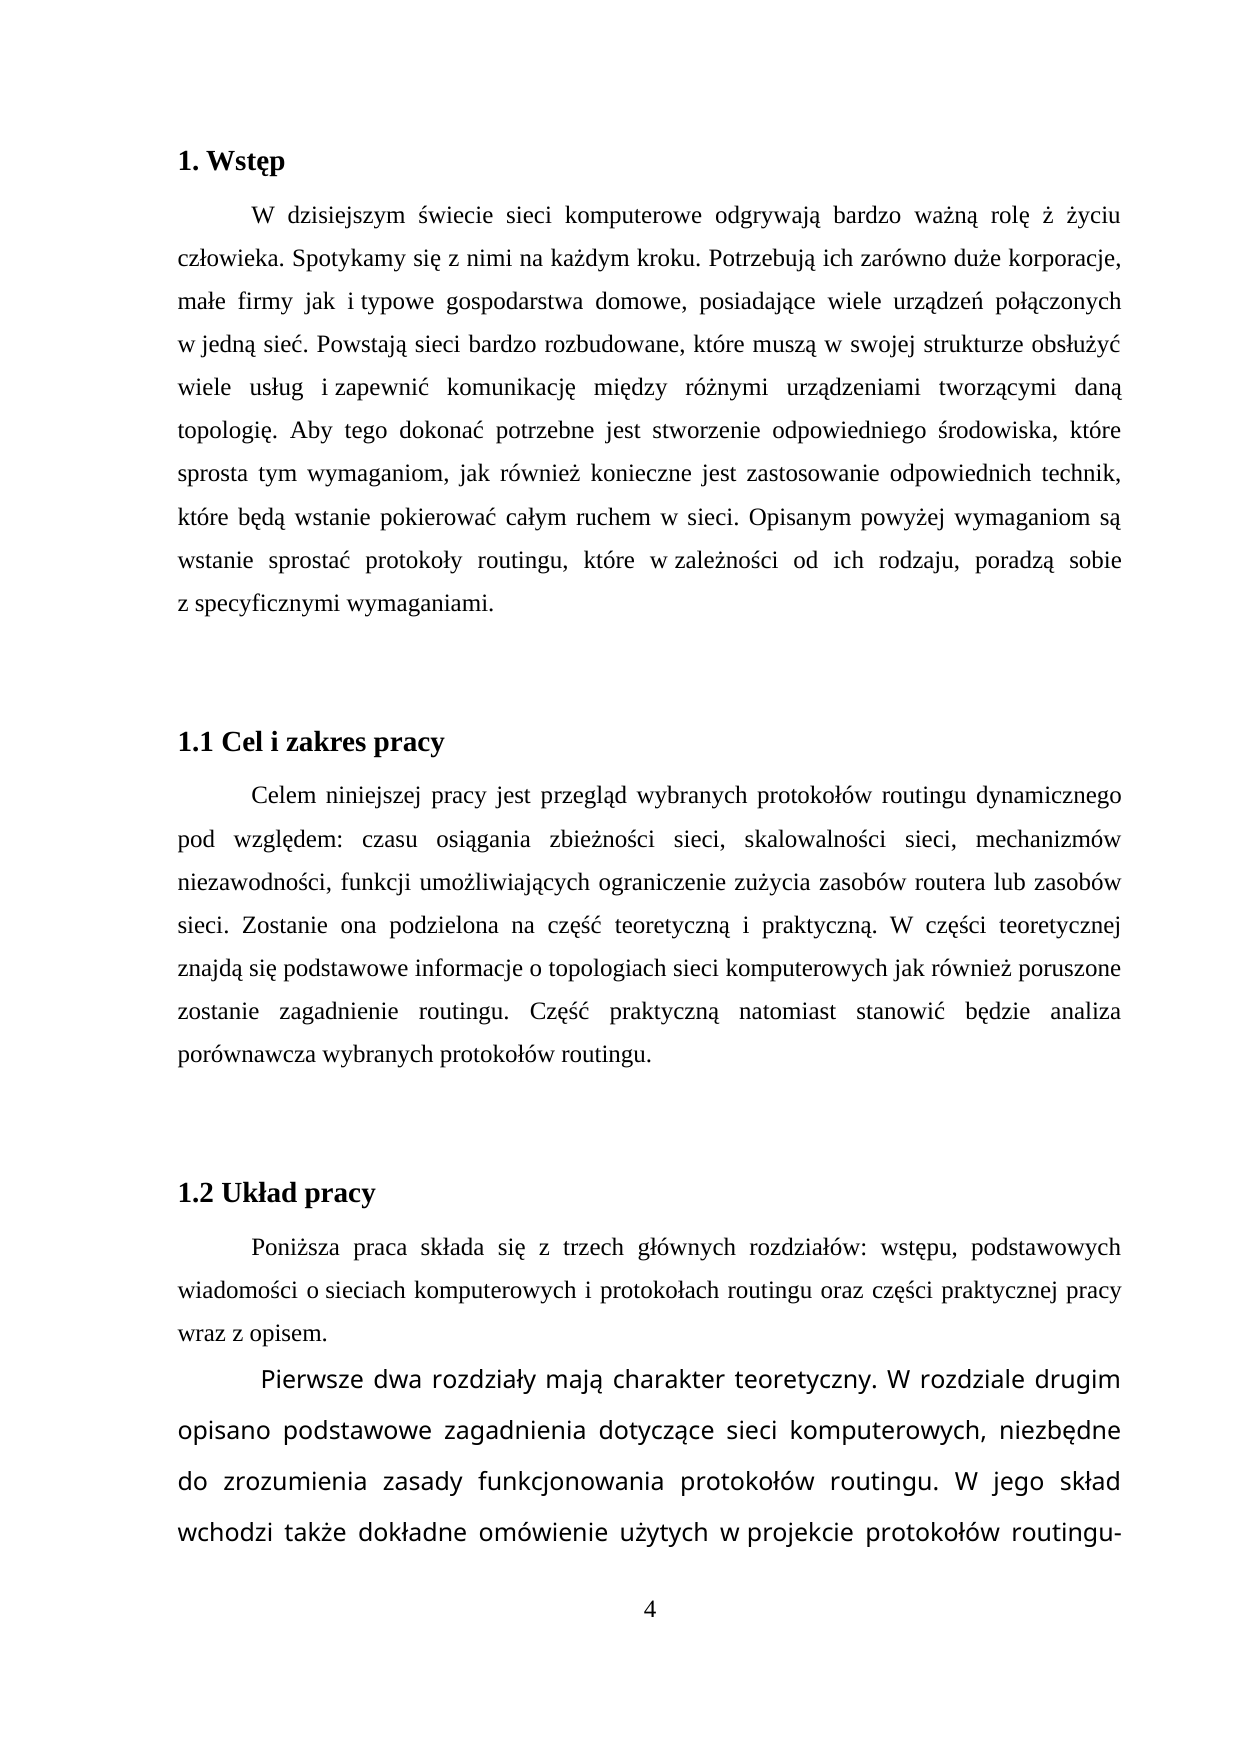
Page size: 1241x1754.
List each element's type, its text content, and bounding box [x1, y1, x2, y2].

text Poniższa praca składa się z trzech głównych rozdziałów: wstępu, podstawowych wiadomości o sieciach komputerowych i protokołach routingu oraz części praktycznej pracy wraz z opisem. [177, 1232, 1122, 1347]
subtitle 1.1 Cel i zakres pracy [177, 724, 1122, 758]
title 1. Wstęp [177, 143, 1122, 177]
subtitle 1.2 Układ pracy [177, 1176, 1122, 1209]
text Celem niniejszej pracy jest przegląd wybranych protokołów routingu dynamicznego pod względem: czasu osiągania zbieżności sieci, skalowalności sieci, mechanizmów niezawodności, funkcji umożliwiających ograniczenie zużycia zasobów routera lub zasobów sieci. Zostanie ona podzielona na część teoretyczną i praktyczną. W części teoretycznej znajdą się podstawowe informacje o topologiach sieci komputerowych jak również poruszone zostanie zagadnienie routingu. Część praktyczną natomiast stanowić będzie analiza porównawcza wybranych protokołów routingu. [177, 781, 1122, 1068]
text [177, 1362, 1122, 1549]
text W dzisiejszym świecie sieci komputerowe odgrywają bardzo ważną rolę ż życiu człowieka. Spotykamy się z nimi na każdym kroku. Potrzebują ich zarówno duże korporacje, małe firmy jak i typowe gospodarstwa domowe, posiadające wiele urządzeń połączonych w jedną sieć. Powstają sieci bardzo rozbudowane, które muszą w swojej strukturze obsłużyć wiele usług i zapewnić komunikację między różnymi urządzeniami tworzącymi daną topologię. Aby tego dokonać potrzebne jest stworzenie odpowiedniego środowiska, które sprosta tym wymaganiom, jak również konieczne jest zastosowanie odpowiednich technik, które będą wstanie pokierować całym ruchem w sieci. Opisanym powyżej wymaganiom są wstanie sprostać protokoły routingu, które w zależności od ich rodzaju, poradzą sobie z specyficznymi wymaganiami. [177, 200, 1122, 617]
